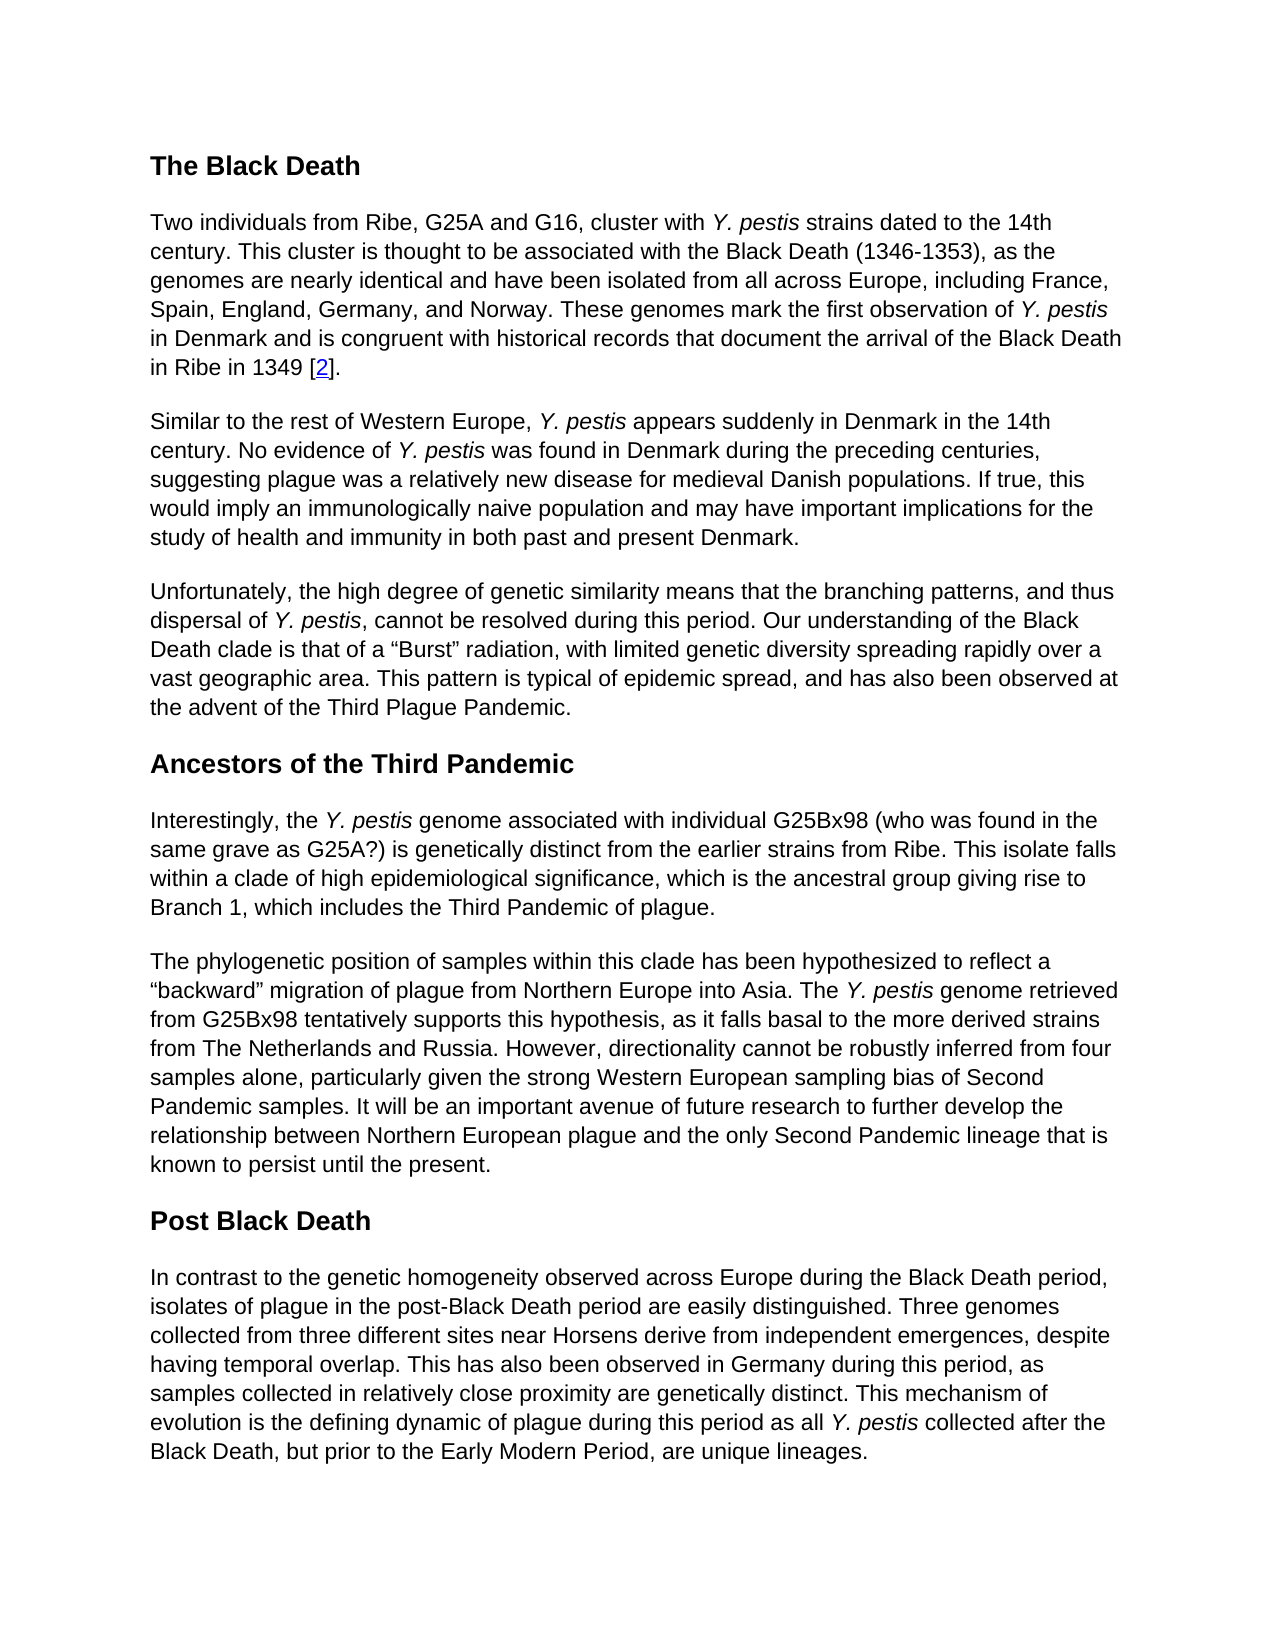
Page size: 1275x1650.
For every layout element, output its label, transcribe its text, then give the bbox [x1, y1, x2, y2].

text In contrast to the genetic homogeneity observed across Europe during the Black Death period, isolates of plague in the post-Black Death period are easily distinguished. Three genomes collected from three different sites near Horsens derive from independent emergences, despite having temporal overlap. This has also been observed in Germany during this period, as samples collected in relatively close proximity are genetically distinct. This mechanism of evolution is the defining dynamic of plague during this period as all Y. pestis collected after the Black Death, but prior to the Early Modern Period, are unique lineages. [150, 1264, 1125, 1464]
text Interestingly, the Y. pestis genome associated with individual G25Bx98 (who was found in the same grave as G25A?) is genetically distinct from the earlier strains from Ribe. This isolate falls within a clade of high epidemiological significance, which is the ancestral group giving rise to Branch 1, which includes the Third Pandemic of plague. [150, 807, 1125, 920]
text Similar to the rest of Western Europe, Y. pestis appears suddenly in Denmark in the 14th century. No evidence of Y. pestis was found in Denmark during the preceding centuries, suggesting plague was a relatively new disease for medieval Danish populations. If true, this would imply an immunologically naive population and may have important implications for the study of health and immunity in both past and present Denmark. [150, 408, 1125, 550]
subtitle Ancestors of the Third Pandemic [150, 748, 1125, 779]
text The phylogenetic position of samples within this clade has been hypothesized to reflect a “backward” migration of plague from Northern Europe into Asia. The Y. pestis genome retrieved from G25Bx98 tentatively supports this hypothesis, as it falls basal to the more derived strains from The Netherlands and Russia. However, directionality cannot be robustly inferred from four samples alone, particularly given the strong Western European sampling bias of Second Pandemic samples. It will be an important avenue of future research to further develop the relationship between Northern European plague and the only Second Pandemic lineage that is known to persist until the present. [150, 948, 1125, 1177]
subtitle The Black Death [150, 150, 1125, 181]
text Unfortunately, the high degree of genetic similarity means that the branching patterns, and thus dispersal of Y. pestis, cannot be resolved during this period. Our understanding of the Black Death clade is that of a “Burst” radiation, with limited genetic diversity spreading rapidly over a vast geographic area. This pattern is typical of epidemic spread, and has also been observed at the advent of the Third Plague Pandemic. [150, 578, 1125, 720]
text Two individuals from Ribe, G25A and G16, cluster with Y. pestis strains dated to the 14th century. This cluster is thought to be associated with the Black Death (1346-1353), as the genomes are nearly identical and have been isolated from all across Europe, including France, Spain, England, Germany, and Norway. These genomes mark the first observation of Y. pestis in Denmark and is congruent with historical records that document the arrival of the Black Death in Ribe in 1349 [2]. [150, 209, 1125, 381]
subtitle Post Black Death [150, 1204, 1125, 1236]
